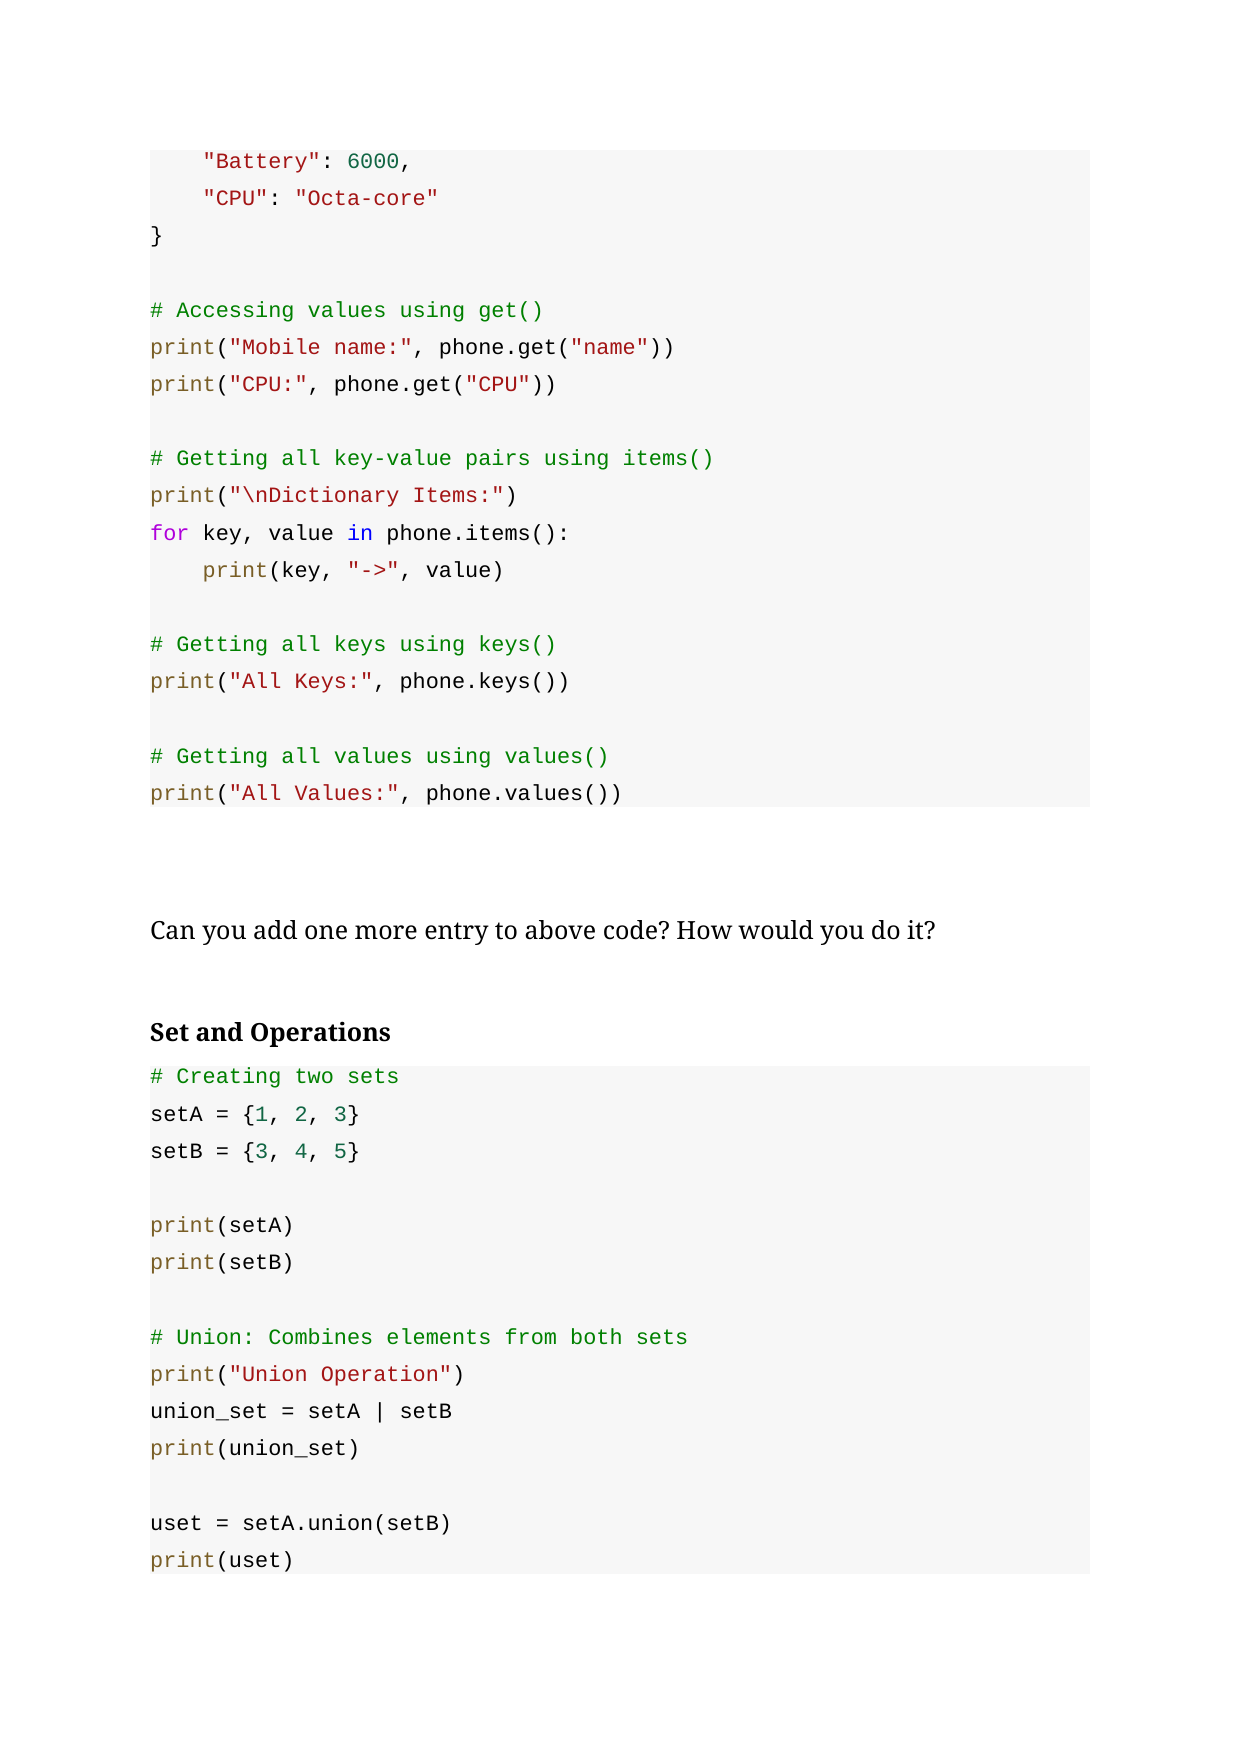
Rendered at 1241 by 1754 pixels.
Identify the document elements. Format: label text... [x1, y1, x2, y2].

text "CPU": "Octa-core" [150, 187, 1090, 212]
text print("All Values:", phone.values()) [150, 782, 1090, 807]
text print(setA) [150, 1214, 1090, 1239]
text # Getting all values using values() [150, 745, 1090, 770]
text print(uset) [150, 1549, 1090, 1574]
text "Battery": 6000, [150, 150, 1090, 175]
text # Accessing values using get() [150, 299, 1090, 323]
text # Union: Combines elements from both sets [150, 1326, 1090, 1351]
text print(union_set) [150, 1437, 1090, 1462]
text print("\nDictionary Items:") [150, 485, 1090, 509]
text print("CPU:", phone.get("CPU")) [150, 373, 1090, 398]
text Can you add one more entry to above code? How would you do it? [150, 912, 1090, 946]
text print("All Keys:", phone.keys()) [150, 671, 1090, 695]
text # Getting all keys using keys() [150, 633, 1090, 658]
text setA = {1, 2, 3} [150, 1103, 1090, 1127]
text Set and Operations [150, 1014, 1090, 1048]
text uset = setA.union(setB) [150, 1512, 1090, 1537]
text for key, value in phone.items(): [150, 522, 1090, 547]
text print("Union Operation") [150, 1363, 1090, 1388]
text # Creating two sets [150, 1066, 1090, 1090]
text setB = {3, 4, 5} [150, 1140, 1090, 1165]
text # Getting all key-value pairs using items() [150, 447, 1090, 472]
text } [150, 224, 1090, 249]
text print(setB) [150, 1251, 1090, 1276]
text union_set = setA | setB [150, 1400, 1090, 1425]
text print(key, "->", value) [150, 559, 1090, 584]
text print("Mobile name:", phone.get("name")) [150, 336, 1090, 361]
